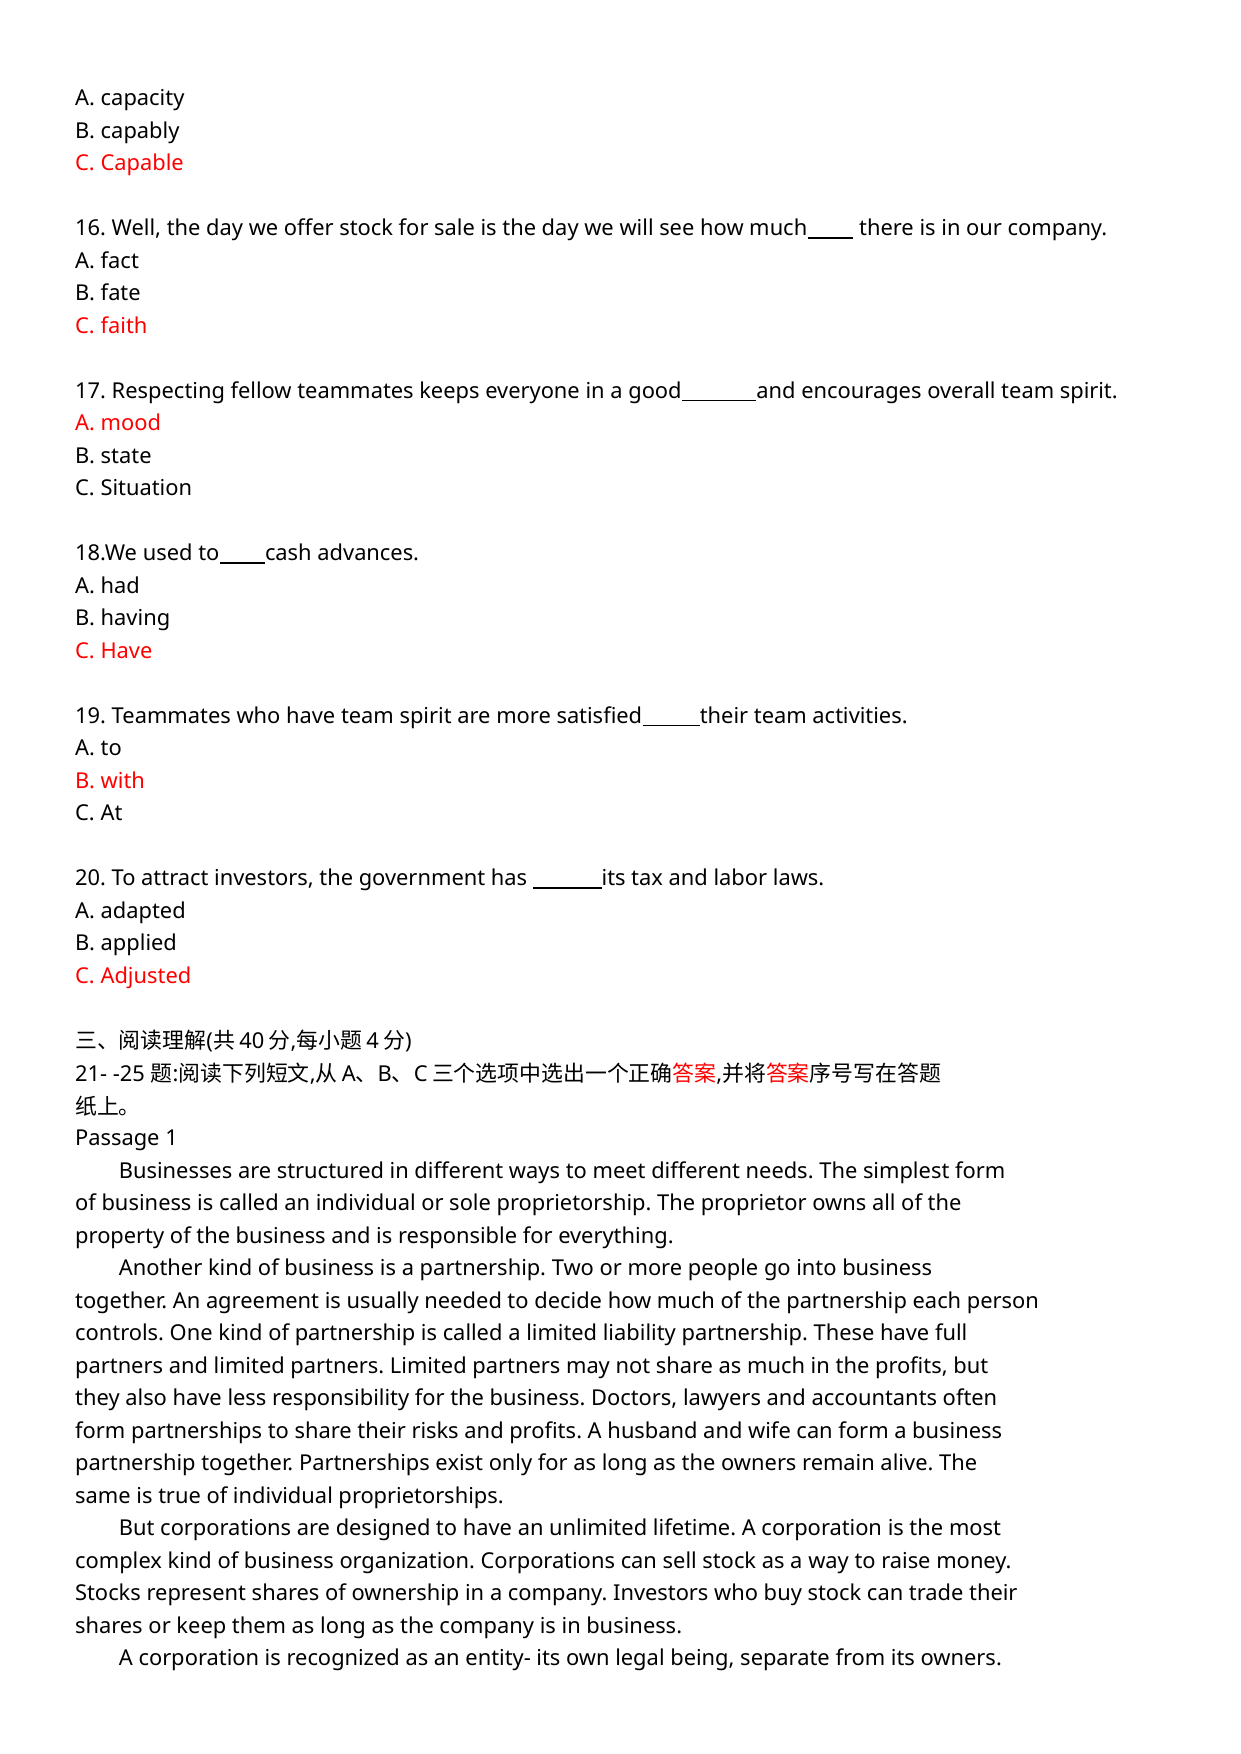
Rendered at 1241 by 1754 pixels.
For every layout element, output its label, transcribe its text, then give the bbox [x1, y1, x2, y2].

text controls. One kind of partnership is called a limited liability partnership. These have full [75, 1316, 1165, 1348]
text property of the business and is responsible for everything. [75, 1218, 1165, 1251]
text Passage 1 [75, 1121, 1165, 1153]
text shares or keep them as long as the company is in business. [75, 1608, 1165, 1641]
text 18.We used to cash advances. [75, 536, 1165, 568]
text C. Situation [75, 471, 1165, 503]
text complex kind of business organization. Corporations can sell stock as a way to raise money. [75, 1543, 1165, 1576]
text 20. To attract investors, the government has its tax and labor laws. [75, 861, 1165, 893]
text 21- -25 题:阅读下列短文,从A、B、C三个选项中选出一个正确答案,并将答案序号写在答题 [75, 1056, 1165, 1088]
text they also have less responsibility for the business. Doctors, lawyers and accountants often [75, 1381, 1165, 1413]
text A. mood [75, 406, 1165, 438]
text partnership together. Partnerships exist only for as long as the owners remain alive. The [75, 1446, 1165, 1478]
text 纸上。 [75, 1088, 1165, 1121]
text of business is called an individual or sole proprietorship. The proprietor owns all of the [75, 1186, 1165, 1218]
text B. having [75, 601, 1165, 633]
text 16. Well, the day we offer stock for sale is the day we will see how much there is in our company. [75, 211, 1165, 243]
text form partnerships to share their risks and profits. A husband and wife can form a business [75, 1413, 1165, 1446]
text Stocks represent shares of ownership in a company. Investors who buy stock can trade their [75, 1576, 1165, 1608]
text B. applied [75, 926, 1165, 958]
text B. state [75, 438, 1165, 471]
text C. faith [75, 308, 1165, 341]
text 19. Teammates who have team spirit are more satisfied their team activities. [75, 698, 1165, 731]
text A. adapted [75, 893, 1165, 926]
text A. capacity [75, 81, 1165, 113]
text But corporations are designed to have an unlimited lifetime. A corporation is the most [75, 1511, 1165, 1543]
text B. fate [75, 276, 1165, 308]
text C. Adjusted [75, 958, 1165, 991]
text A corporation is recognized as an entity- its own legal being, separate from its owners. [75, 1641, 1165, 1673]
text C. Have [75, 633, 1165, 666]
text 17. Respecting fellow teammates keeps everyone in a good and encourages overall team spirit. [75, 373, 1165, 406]
text together. An agreement is usually needed to decide how much of the partnership each person [75, 1283, 1165, 1316]
text same is true of individual proprietorships. [75, 1478, 1165, 1511]
text A. to [75, 731, 1165, 763]
text partners and limited partners. Limited partners may not share as much in the profits, but [75, 1348, 1165, 1381]
text Businesses are structured in different ways to meet different needs. The simplest form [75, 1153, 1165, 1186]
text 三、阅读理解(共40分,每小题4分) [75, 1023, 1165, 1056]
text C. Capable [75, 146, 1165, 178]
text B. with [75, 763, 1165, 796]
text A. fact [75, 243, 1165, 276]
text A. had [75, 568, 1165, 601]
text B. capably [75, 113, 1165, 146]
text Another kind of business is a partnership. Two or more people go into business [75, 1251, 1165, 1283]
text C. At [75, 796, 1165, 828]
